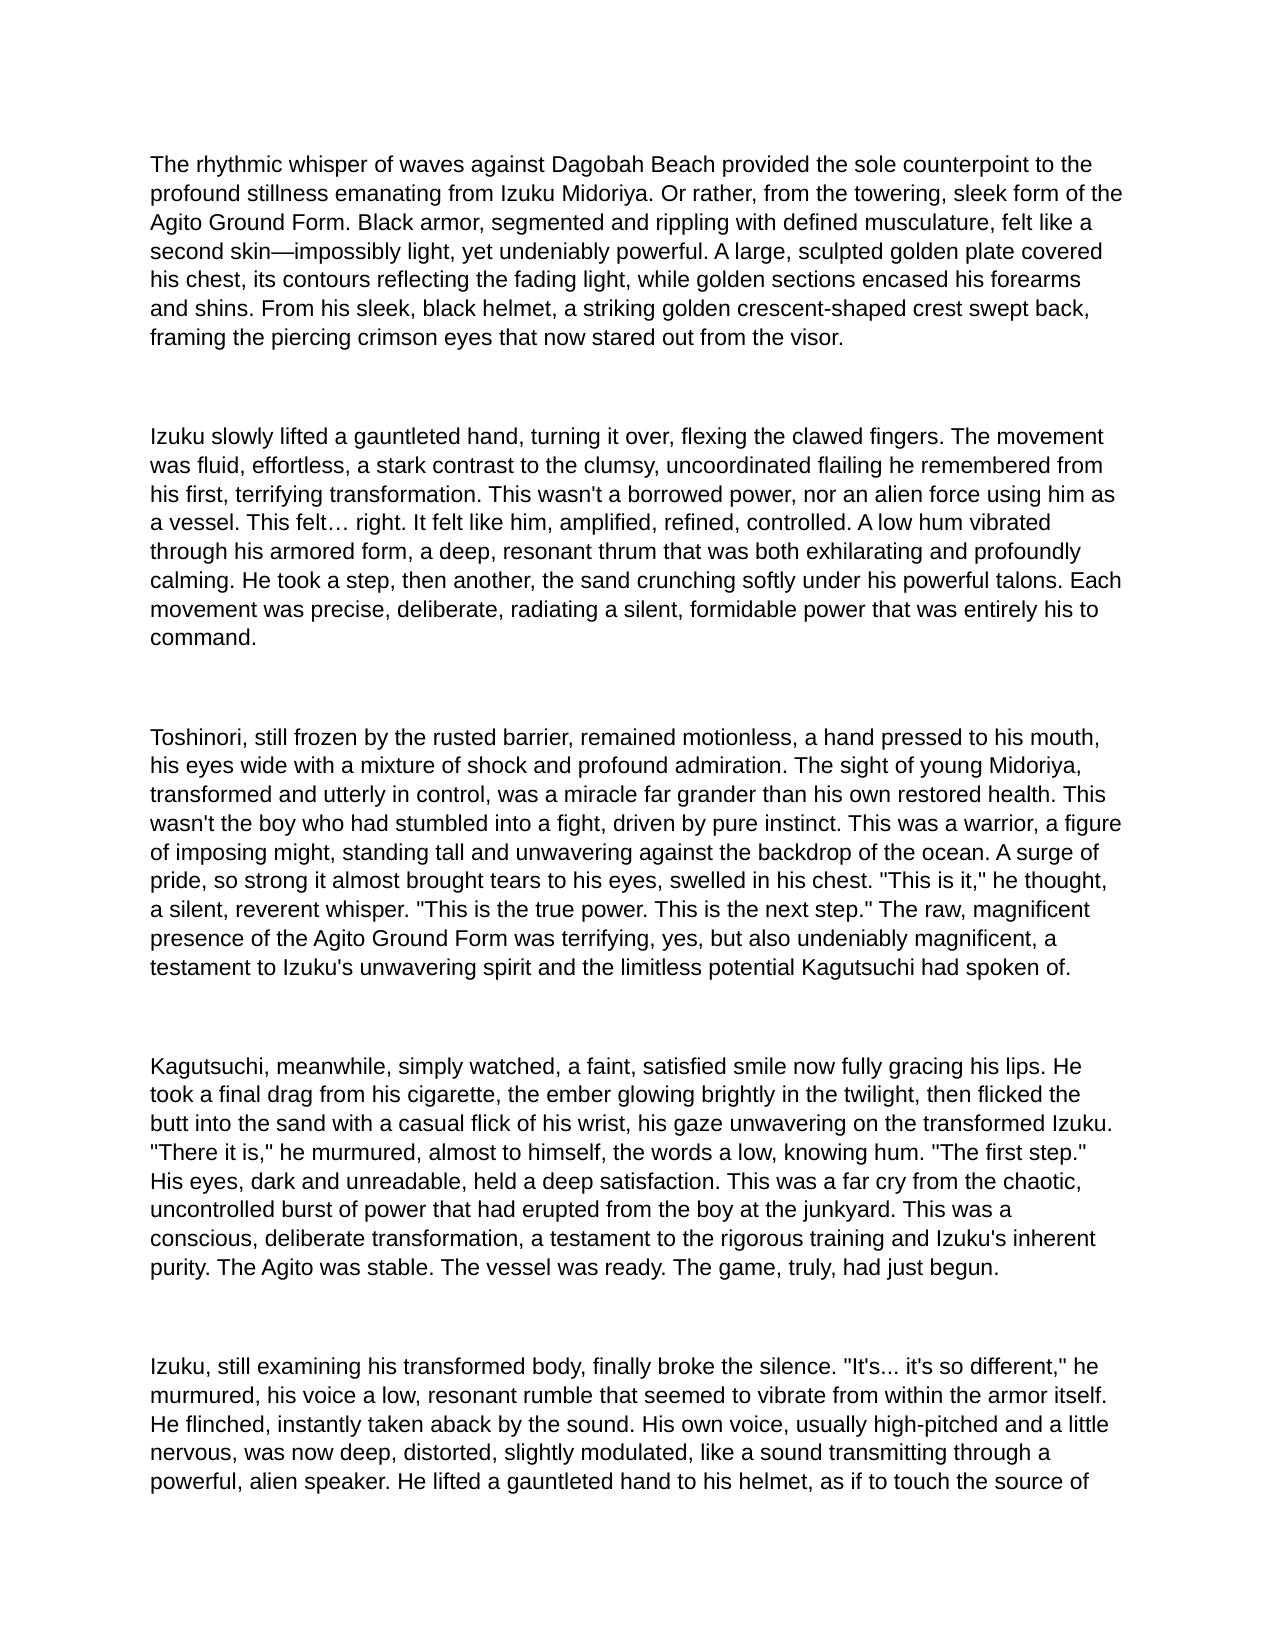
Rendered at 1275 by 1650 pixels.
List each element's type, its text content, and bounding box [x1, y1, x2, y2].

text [150, 1352, 1125, 1495]
text Kagutsuchi, meanwhile, simply watched, a faint, satisfied smile now fully gracing his lips. He took a final drag from his cigarette, the ember glowing brightly in the twilight, then flicked the butt into the sand with a casual flick of his wrist, his gaze unwavering on the transformed Izuku. "There it is," he murmured, almost to himself, the words a low, knowing hum. "The first step." His eyes, dark and unreadable, held a deep satisfaction. This was a far cry from the chaotic, uncontrolled burst of power that had erupted from the boy at the junkyard. This was a conscious, deliberate transformation, a testament to the rigorous training and Izuku's inherent purity. The Agito was stable. The vessel was ready. The game, truly, had just begun. [150, 1051, 1125, 1281]
text Toshinori, still frozen by the rusted barrier, remained motionless, a hand pressed to his mouth, his eyes wide with a mixture of shock and profound admiration. The sight of young Midoriya, transformed and utterly in control, was a miracle far grander than his own restored health. This wasn't the boy who had stumbled into a fight, driven by pure instinct. This was a warrior, a figure of imposing might, standing tall and unwavering against the backdrop of the ocean. A surge of pride, so strong it almost brought tears to his eyes, swelled in his chest. "This is it," he thought, a silent, reverent whisper. "This is the true power. This is the next step." The raw, magnificent presence of the Agito Ground Form was terrifying, yes, but also undeniably magnificent, a testament to Izuku's unwavering spirit and the limitless potential Kagutsuchi had spoken of. [150, 722, 1125, 981]
text Izuku slowly lifted a gauntleted hand, turning it over, flexing the clawed fingers. The movement was fluid, effortless, a stark contrast to the clumsy, uncoordinated flailing he remembered from his first, terrifying transformation. This wasn't a borrowed power, nor an alien force using him as a vessel. This felt… right. It felt like him, amplified, refined, controlled. A low hum vibrated through his armored form, a deep, resonant thrum that was both exhilarating and profoundly calming. He took a step, then another, the sand crunching softly under his powerful talons. Each movement was precise, deliberate, radiating a silent, formidable power that was entirely his to command. [150, 422, 1125, 652]
text The rhythmic whisper of waves against Dagobah Beach provided the sole counterpoint to the profound stillness emanating from Izuku Midoriya. Or rather, from the towering, sleek form of the Agito Ground Form. Black armor, segmented and rippling with defined musculature, felt like a second skin—impossibly light, yet undeniably powerful. A large, sculpted golden plate covered his chest, its contours reflecting the fading light, while golden sections encased his forearms and shins. From his sleek, black helmet, a striking golden crescent-shaped crest swept back, framing the piercing crimson eyes that now stared out from the visor. [150, 150, 1125, 351]
